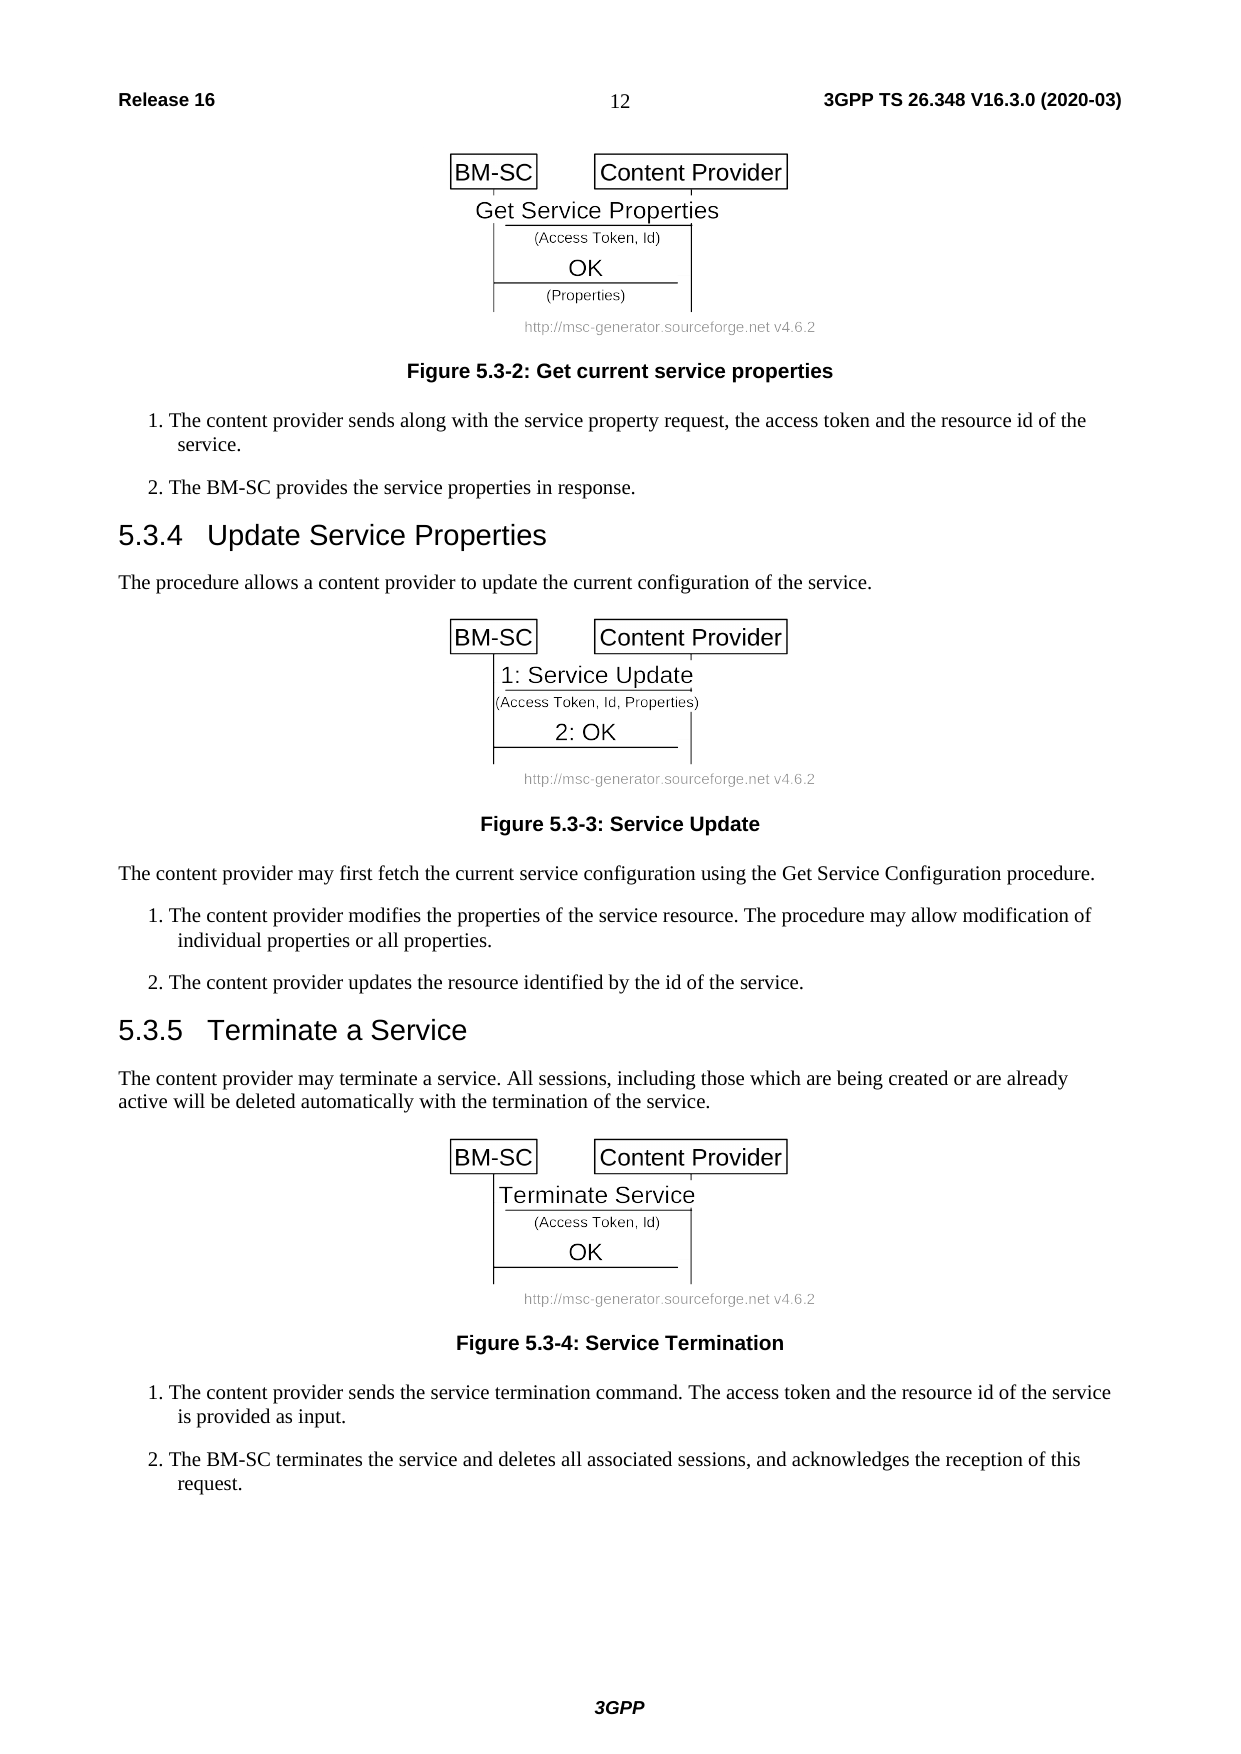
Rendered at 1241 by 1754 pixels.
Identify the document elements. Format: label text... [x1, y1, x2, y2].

text 2. The content provider updates the resource identified by the id of the service. [148, 970, 1122, 994]
text 1. The content provider modifies the properties of the service resource. The procedure may allow modification of individual properties or all properties. [148, 903, 1122, 952]
subtitle 5.3.4 Update Service Properties [118, 518, 1122, 551]
text Figure 5.3-4: Service Termination [118, 1331, 1122, 1355]
text 1. The content provider sends along with the service property request, the access token and the resource id of the service. [148, 408, 1122, 456]
text Figure 5.3-3: Service Update [118, 812, 1122, 836]
text Figure 5.3-2: Get current service properties [118, 359, 1122, 383]
text The content provider may terminate a service. All sessions, including those which are being created or are already active will be deleted automatically with the termination of the service. [118, 1065, 1122, 1113]
text The content provider may first fetch the current service configuration using the Get Service Configuration procedure. [118, 861, 1122, 885]
text The procedure allows a content provider to update the current configuration of the service. [118, 570, 1122, 594]
text 2. The BM-SC terminates the service and deletes all associated sessions, and acknowledges the reception of this request. [148, 1447, 1122, 1495]
text 1. The content provider sends the service termination command. The access token and the resource id of the service is provided as input. [148, 1380, 1122, 1428]
subtitle 5.3.5 Terminate a Service [118, 1013, 1122, 1047]
text 2. The BM-SC provides the service properties in response. [148, 475, 1122, 499]
